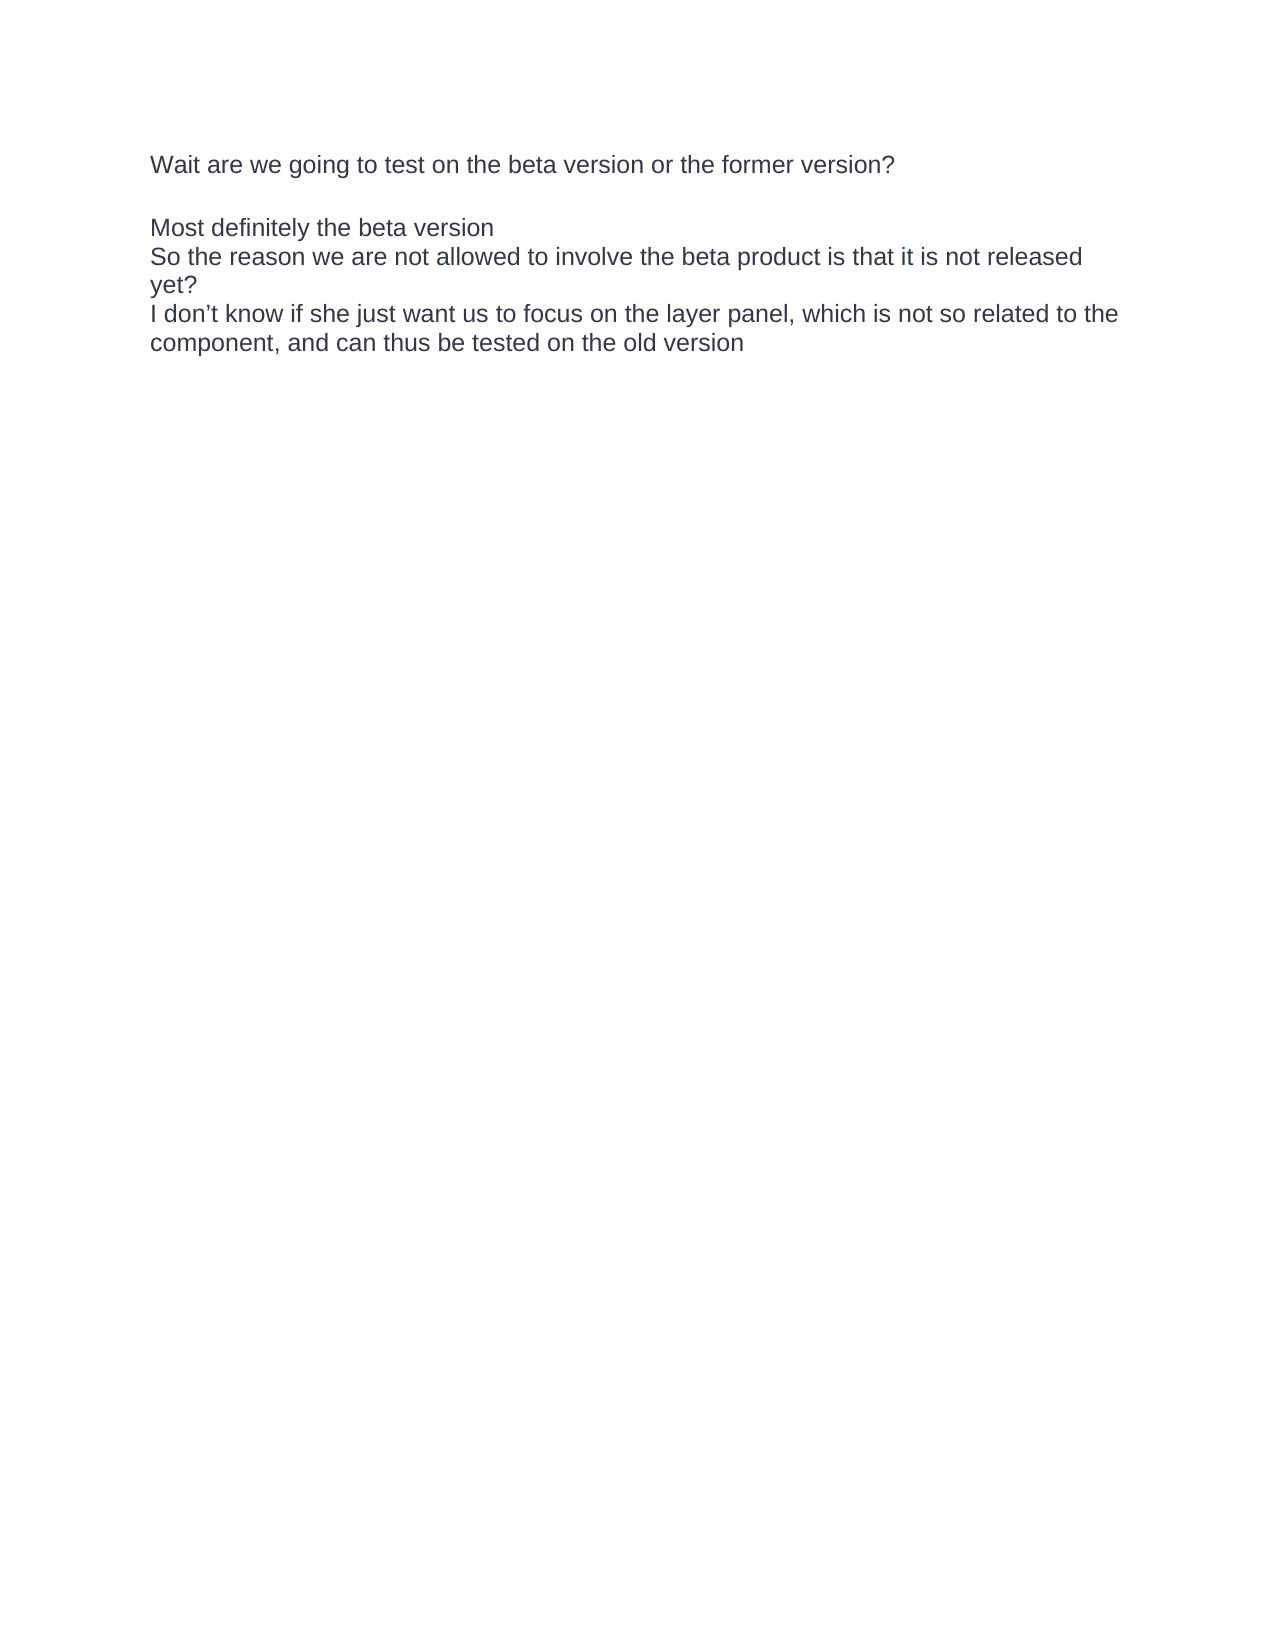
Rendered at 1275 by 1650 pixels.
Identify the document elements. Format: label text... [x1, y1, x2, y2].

text Most definitely the beta version [150, 213, 1125, 242]
text So the reason we are not allowed to involve the beta product is that it is not released yet? [150, 242, 1125, 299]
text Wait are we going to test on the beta version or the former version? [150, 150, 1125, 179]
text I don’t know if she just want us to focus on the layer panel, which is not so related to the component, and can thus be tested on the old version [150, 299, 1125, 357]
